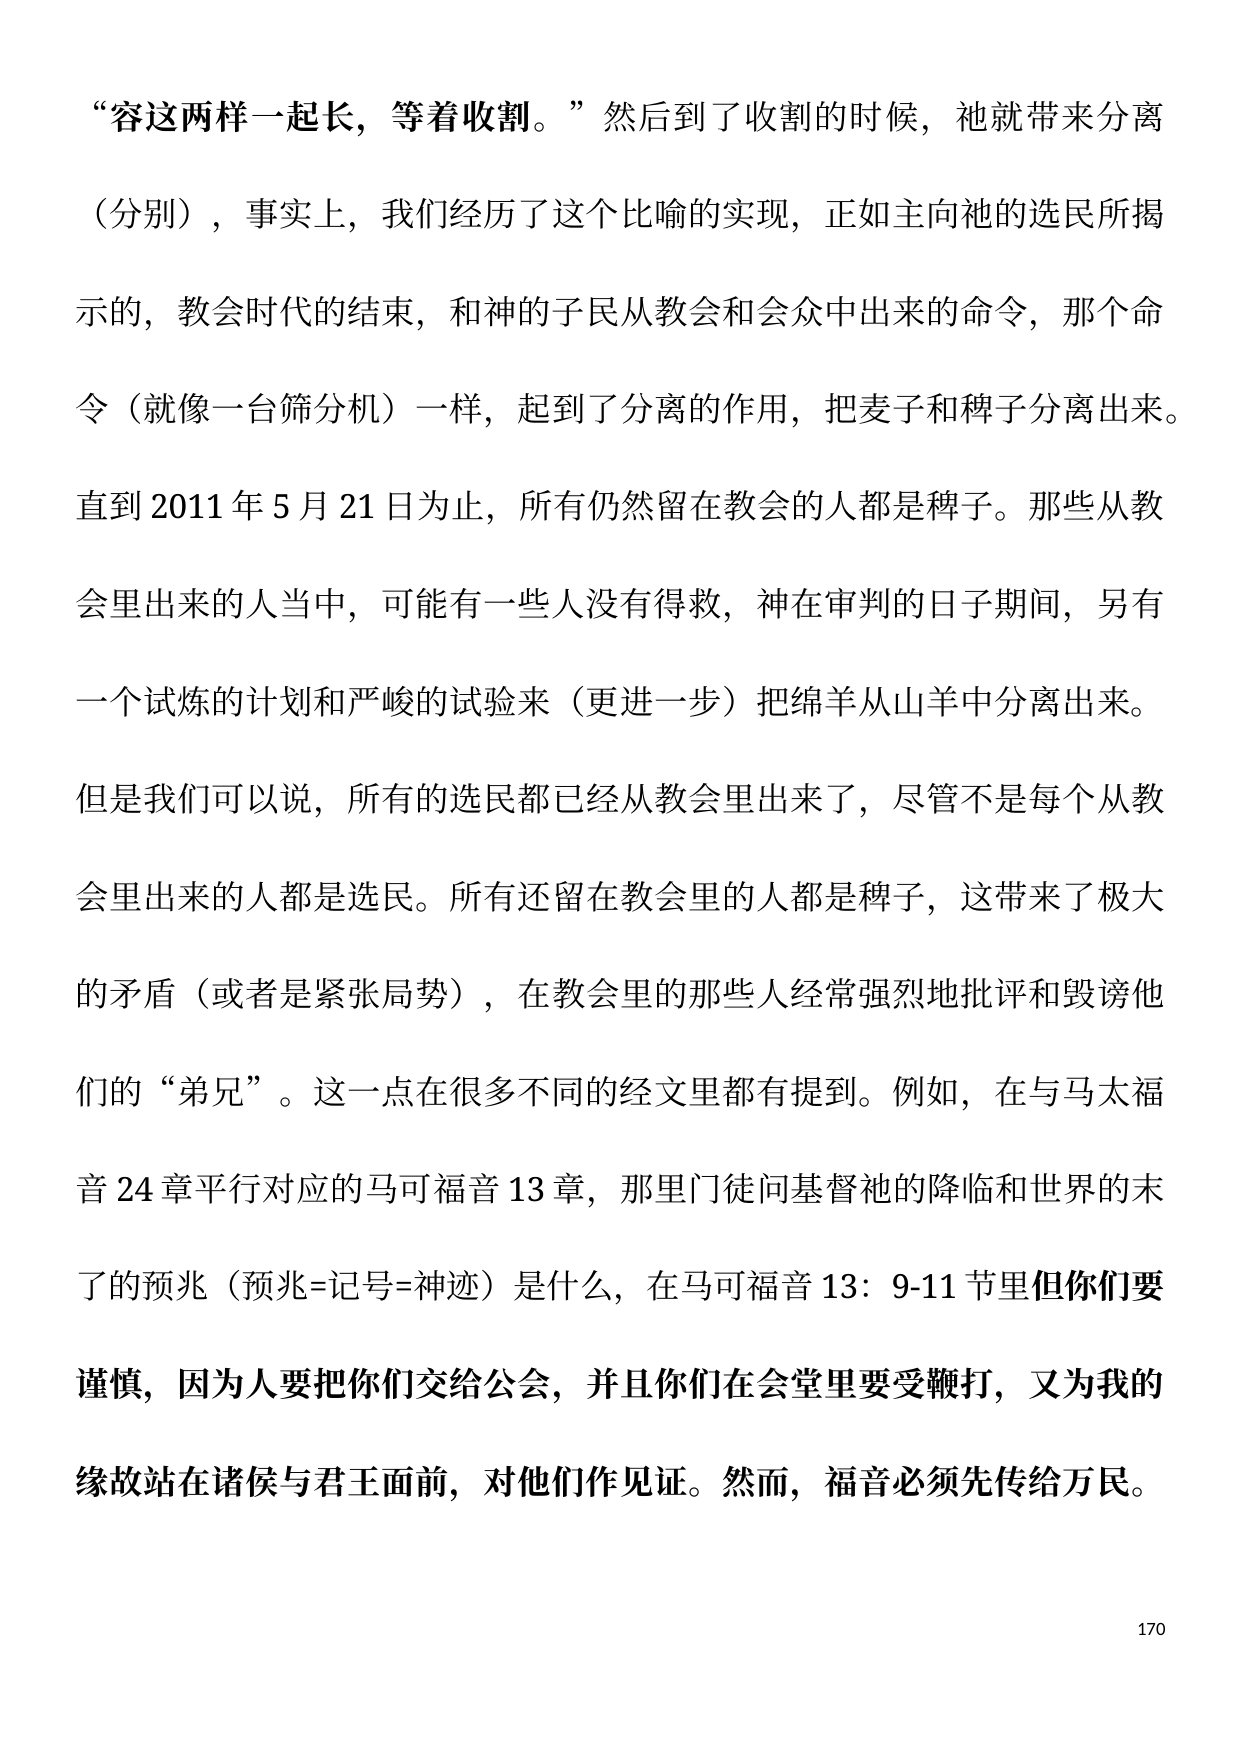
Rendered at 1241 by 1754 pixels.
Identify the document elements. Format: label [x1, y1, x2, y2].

text [75, 82, 1165, 1512]
